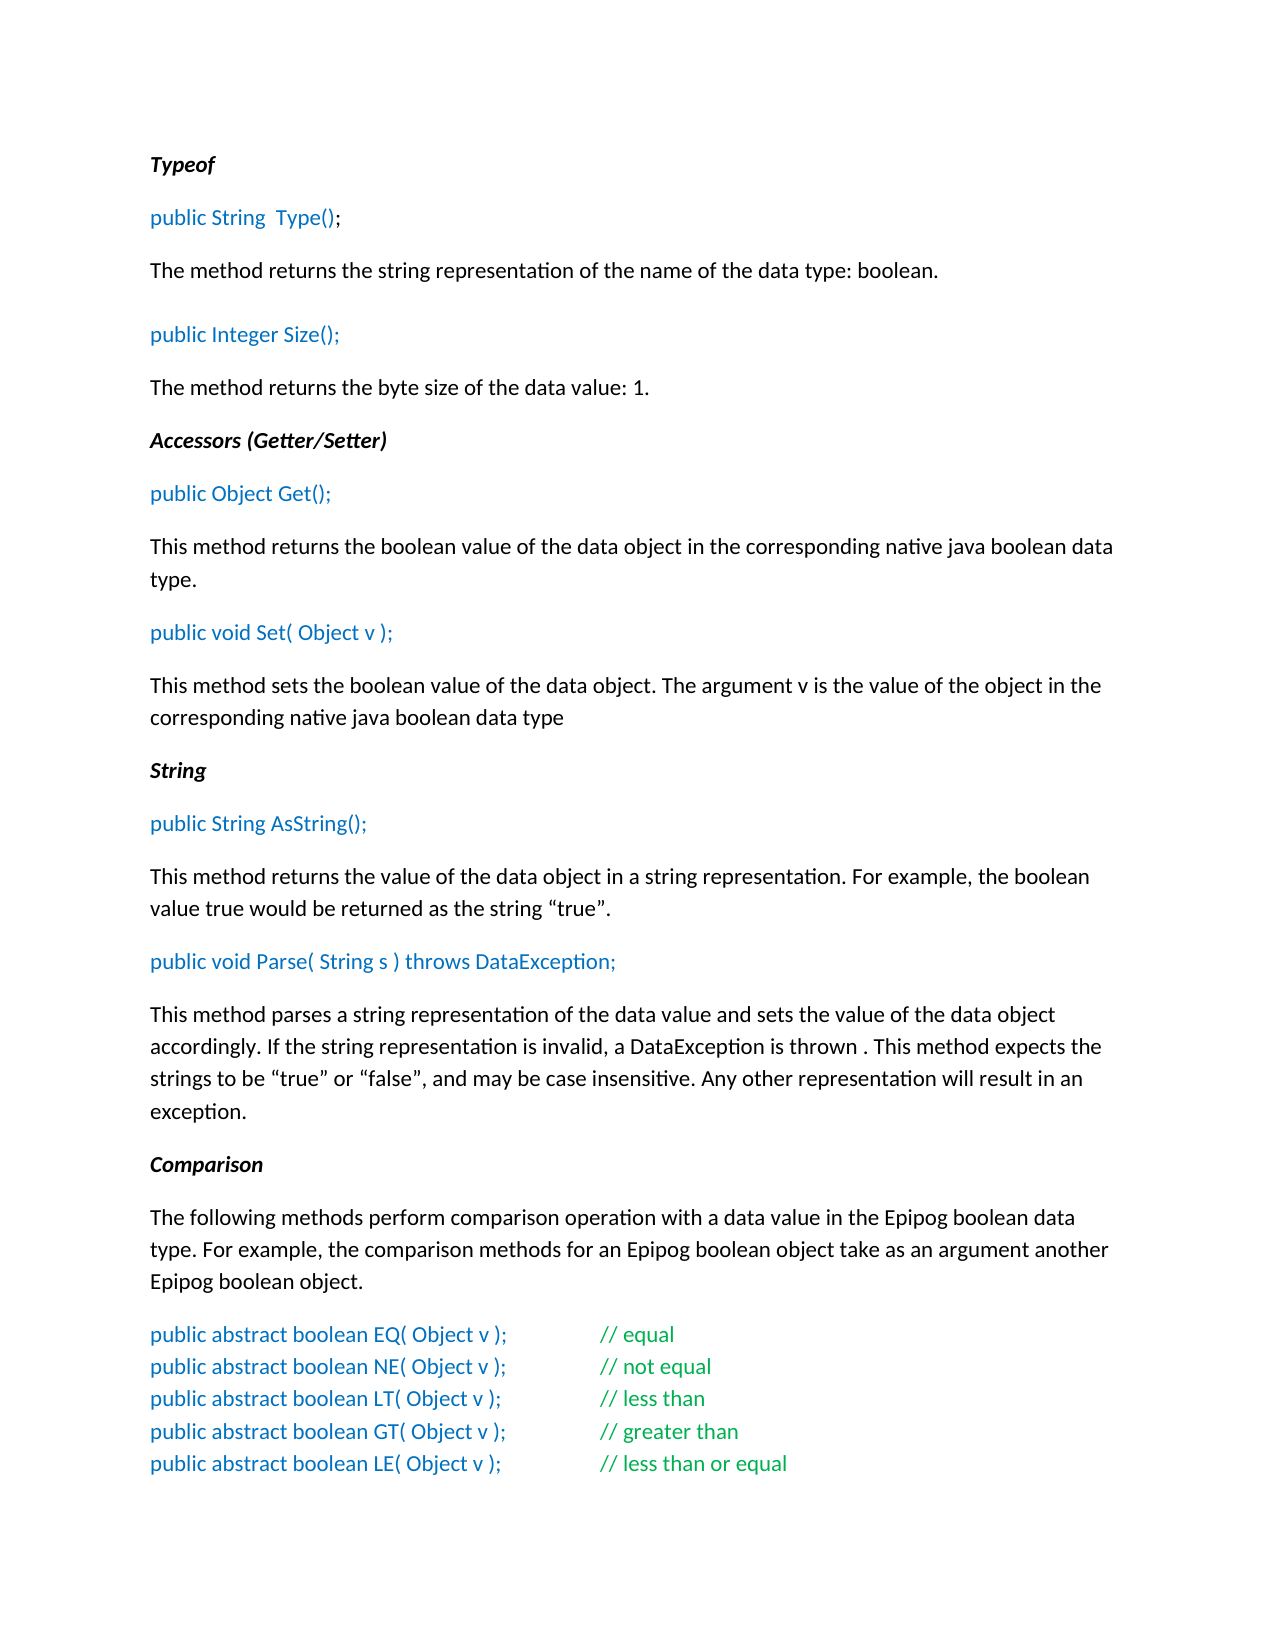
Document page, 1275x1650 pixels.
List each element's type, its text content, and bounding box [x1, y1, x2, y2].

text The method returns the byte size of the data value: 1. [150, 373, 1125, 401]
text This method returns the value of the data object in a string representation. For example, the boolean value true would be returned as the string “true”. [150, 862, 1125, 922]
text public Object Get(); [150, 479, 1125, 507]
text The following methods perform comparison operation with a data value in the Epipog boolean data type. For example, the comparison methods for an Epipog boolean object take as an argument another Epipog boolean object. [150, 1203, 1125, 1295]
text This method returns the boolean value of the data object in the corresponding native java boolean data type. [150, 532, 1125, 593]
text public String Type(); [150, 203, 1125, 231]
text public void Parse( String s ) throws DataException; [150, 947, 1125, 975]
text Accessors (Getter/Setter) [150, 426, 1125, 454]
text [150, 1320, 1125, 1477]
text The method returns the string representation of the name of the data type: boolean. public Integer Size(); [150, 256, 1125, 348]
text Typeof [150, 150, 1125, 178]
text public String AsString(); [150, 809, 1125, 837]
text public void Set( Object v ); [150, 618, 1125, 646]
text This method parses a string representation of the data value and sets the value of the data object accordingly. If the string representation is invalid, a DataException is thrown . This method expects the strings to be “true” or “false”, and may be case insensitive. Any other representation will result in an exception. [150, 1000, 1125, 1125]
text String [150, 756, 1125, 784]
text This method sets the boolean value of the data object. The argument v is the value of the object in the corresponding native java boolean data type [150, 671, 1125, 731]
text Comparison [150, 1150, 1125, 1178]
